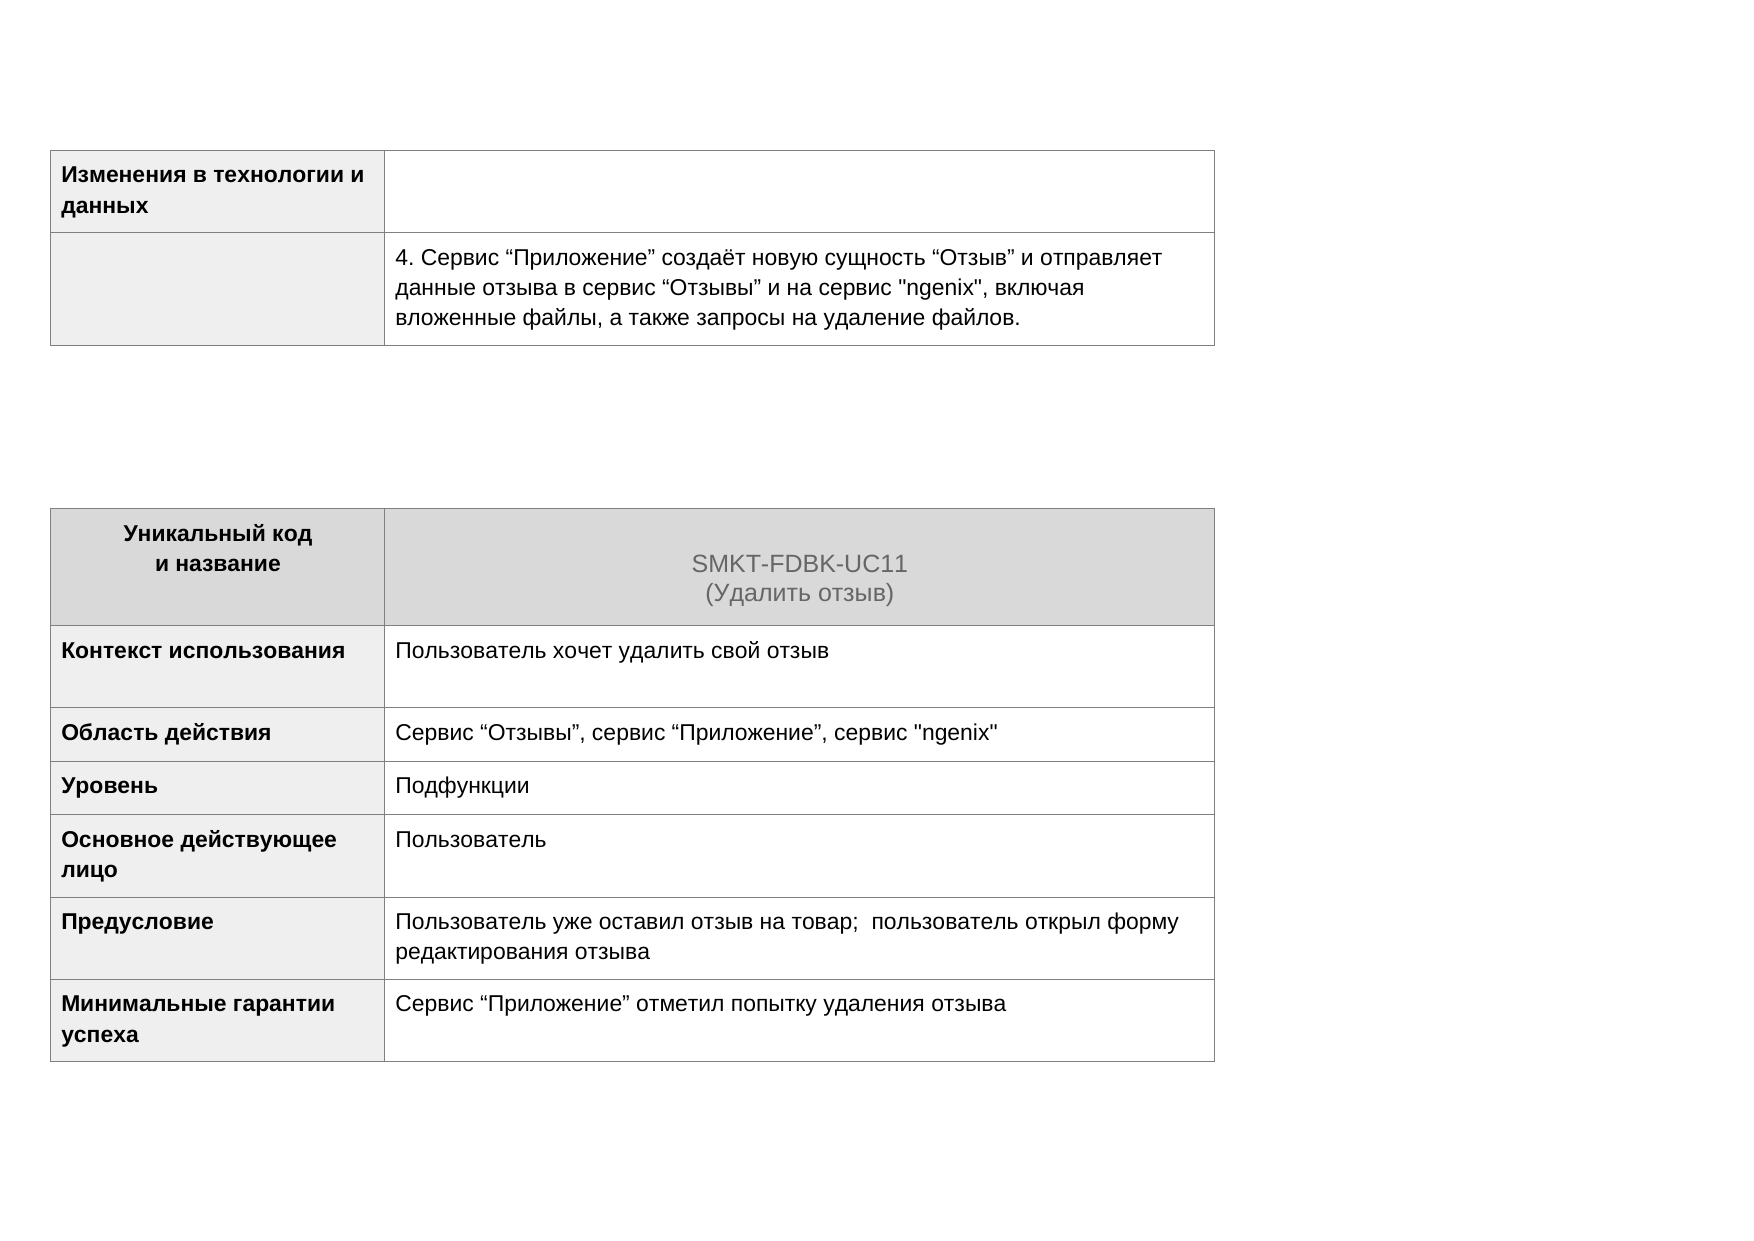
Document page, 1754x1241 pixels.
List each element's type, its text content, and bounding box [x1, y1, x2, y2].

table_cell Сервис “Приложение” отметил попытку удаления отзыва [385, 980, 1214, 1061]
table_cell Подфункции [385, 762, 1214, 814]
table_cell Пользователь уже оставил отзыв на товар; пользователь открыл форму редактирования отзыва [385, 898, 1214, 979]
table_cell Пользователь хочет удалить свой отзыв [385, 626, 1214, 707]
table_cell Уровень [51, 762, 384, 814]
table_cell [385, 151, 1214, 232]
table_cell Изменения в технологии и данных [51, 151, 384, 232]
table_cell Основное действующее лицо [51, 815, 384, 897]
table_cell Область действия [51, 708, 384, 761]
table_header Уникальный код и название [51, 509, 384, 625]
table_cell [51, 233, 384, 345]
table_cell Сервис “Отзывы”, сервис “Приложение”, сервис "ngenix" [385, 708, 1214, 761]
table_cell Пользователь [385, 815, 1214, 897]
table_cell Предусловие [51, 898, 384, 979]
table_cell 4. Сервис “Приложение” создаёт новую сущность “Отзыв” и отправляет данные отзыва в сервис “Отзывы” и на сервис "ngenix", включая вложенные файлы, а также запросы на удаление файлов. [385, 233, 1214, 345]
table_cell Контекст использования [51, 626, 384, 707]
table_header SMKT-FDBK-UC11 (Удалить отзыв) [385, 509, 1214, 625]
table_cell Минимальные гарантии успеха [51, 980, 384, 1061]
